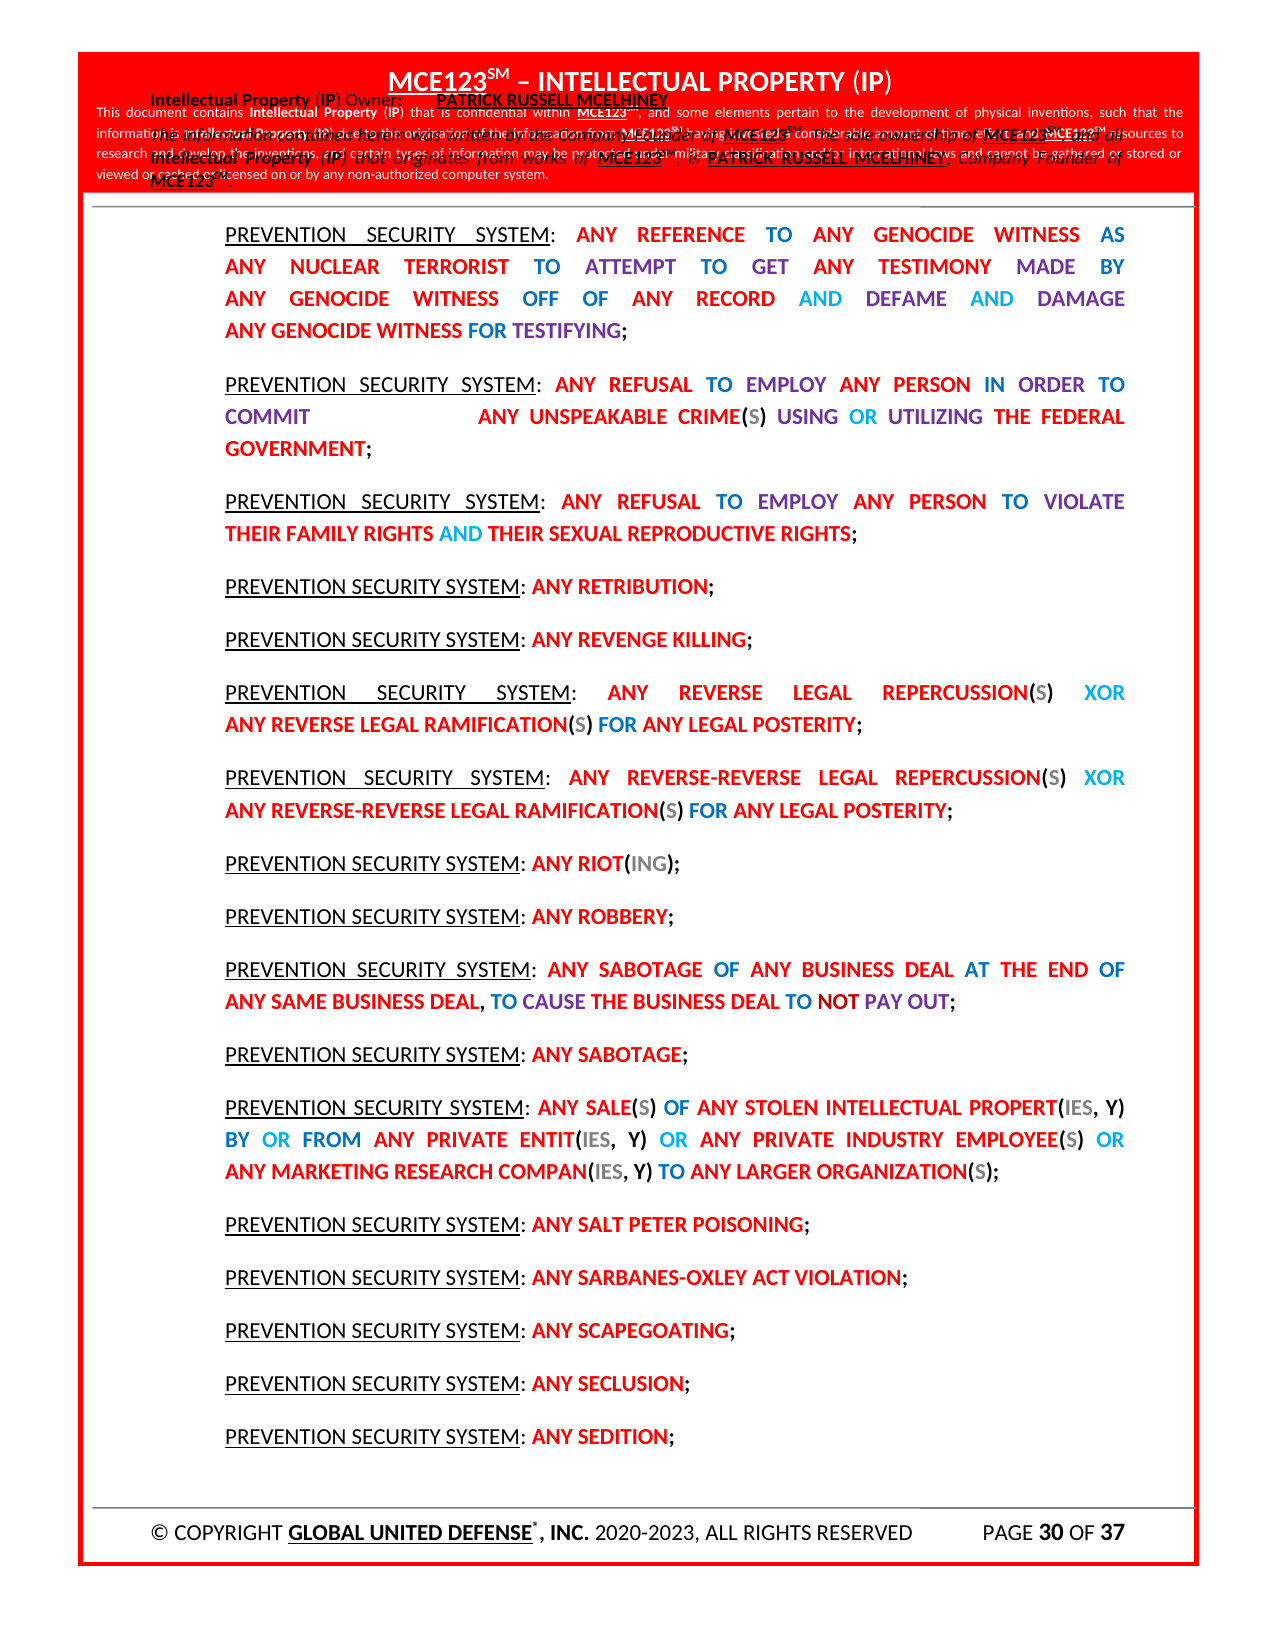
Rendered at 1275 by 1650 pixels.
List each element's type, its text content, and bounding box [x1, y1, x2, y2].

text PREVENTION SECURITY SYSTEM: ANY SALT PETER POISONING; [225, 1210, 1125, 1238]
text PREVENTION SECURITY SYSTEM: ANY SEDITION; [225, 1422, 1125, 1451]
text PREVENTION SECURITY SYSTEM: ANY SALE(S) OF ANY STOLEN INTELLECTUAL PROPERT(IES, Y) BY OR FROM ANY PRIVATE ENTIT(IES, Y) OR ANY PRIVATE INDUSTRY EMPLOYEE(S) OR ANY MARKETING RESEARCH COMPAN(IES, Y) TO ANY LARGER ORGANIZATION(S); [225, 1093, 1125, 1185]
text PREVENTION SECURITY SYSTEM: ANY REVENGE KILLING; [225, 625, 1125, 653]
text PREVENTION SECURITY SYSTEM: ANY SARBANES-OXLEY ACT VIOLATION; [225, 1263, 1125, 1291]
text PREVENTION SECURITY SYSTEM: ANY RETRIBUTION; [225, 572, 1125, 600]
text PREVENTION SECURITY SYSTEM: ANY REFUSAL TO EMPLOY ANY PERSON IN ORDER TO COMMIT ANY UNSPEAKABLE CRIME(S) USING OR UTILIZING THE FEDERAL GOVERNMENT; [225, 370, 1125, 462]
text PREVENTION SECURITY SYSTEM: ANY SABOTAGE; [225, 1040, 1125, 1068]
text PREVENTION SECURITY SYSTEM: ANY SECLUSION; [225, 1369, 1125, 1397]
text PREVENTION SECURITY SYSTEM: ANY RIOT(ING); [225, 849, 1125, 877]
text PREVENTION SECURITY SYSTEM: ANY REVERSE-REVERSE LEGAL REPERCUSSION(S) XOR ANY REVERSE-REVERSE LEGAL RAMIFICATION(S) FOR ANY LEGAL POSTERITY; [225, 763, 1125, 824]
text PREVENTION SECURITY SYSTEM: ANY REVERSE LEGAL REPERCUSSION(S) XOR ANY REVERSE LEGAL RAMIFICATION(S) FOR ANY LEGAL POSTERITY; [225, 678, 1125, 738]
text PREVENTION SECURITY SYSTEM: ANY REFUSAL TO EMPLOY ANY PERSON TO VIOLATE THEIR FAMILY RIGHTS AND THEIR SEXUAL REPRODUCTIVE RIGHTS; [225, 487, 1125, 547]
text PREVENTION SECURITY SYSTEM: ANY REFERENCE TO ANY GENOCIDE WITNESS AS ANY NUCLEAR TERRORIST TO ATTEMPT TO GET ANY TESTIMONY MADE BY ANY GENOCIDE WITNESS OFF OF ANY RECORD AND DEFAME AND DAMAGE ANY GENOCIDE WITNESS FOR TESTIFYING; [225, 220, 1125, 345]
text PREVENTION SECURITY SYSTEM: ANY ROBBERY; [225, 902, 1125, 930]
text PREVENTION SECURITY SYSTEM: ANY SABOTAGE OF ANY BUSINESS DEAL AT THE END OF ANY SAME BUSINESS DEAL, TO CAUSE THE BUSINESS DEAL TO NOT PAY OUT; [225, 955, 1125, 1015]
text PREVENTION SECURITY SYSTEM: ANY SCAPEGOATING; [225, 1316, 1125, 1344]
